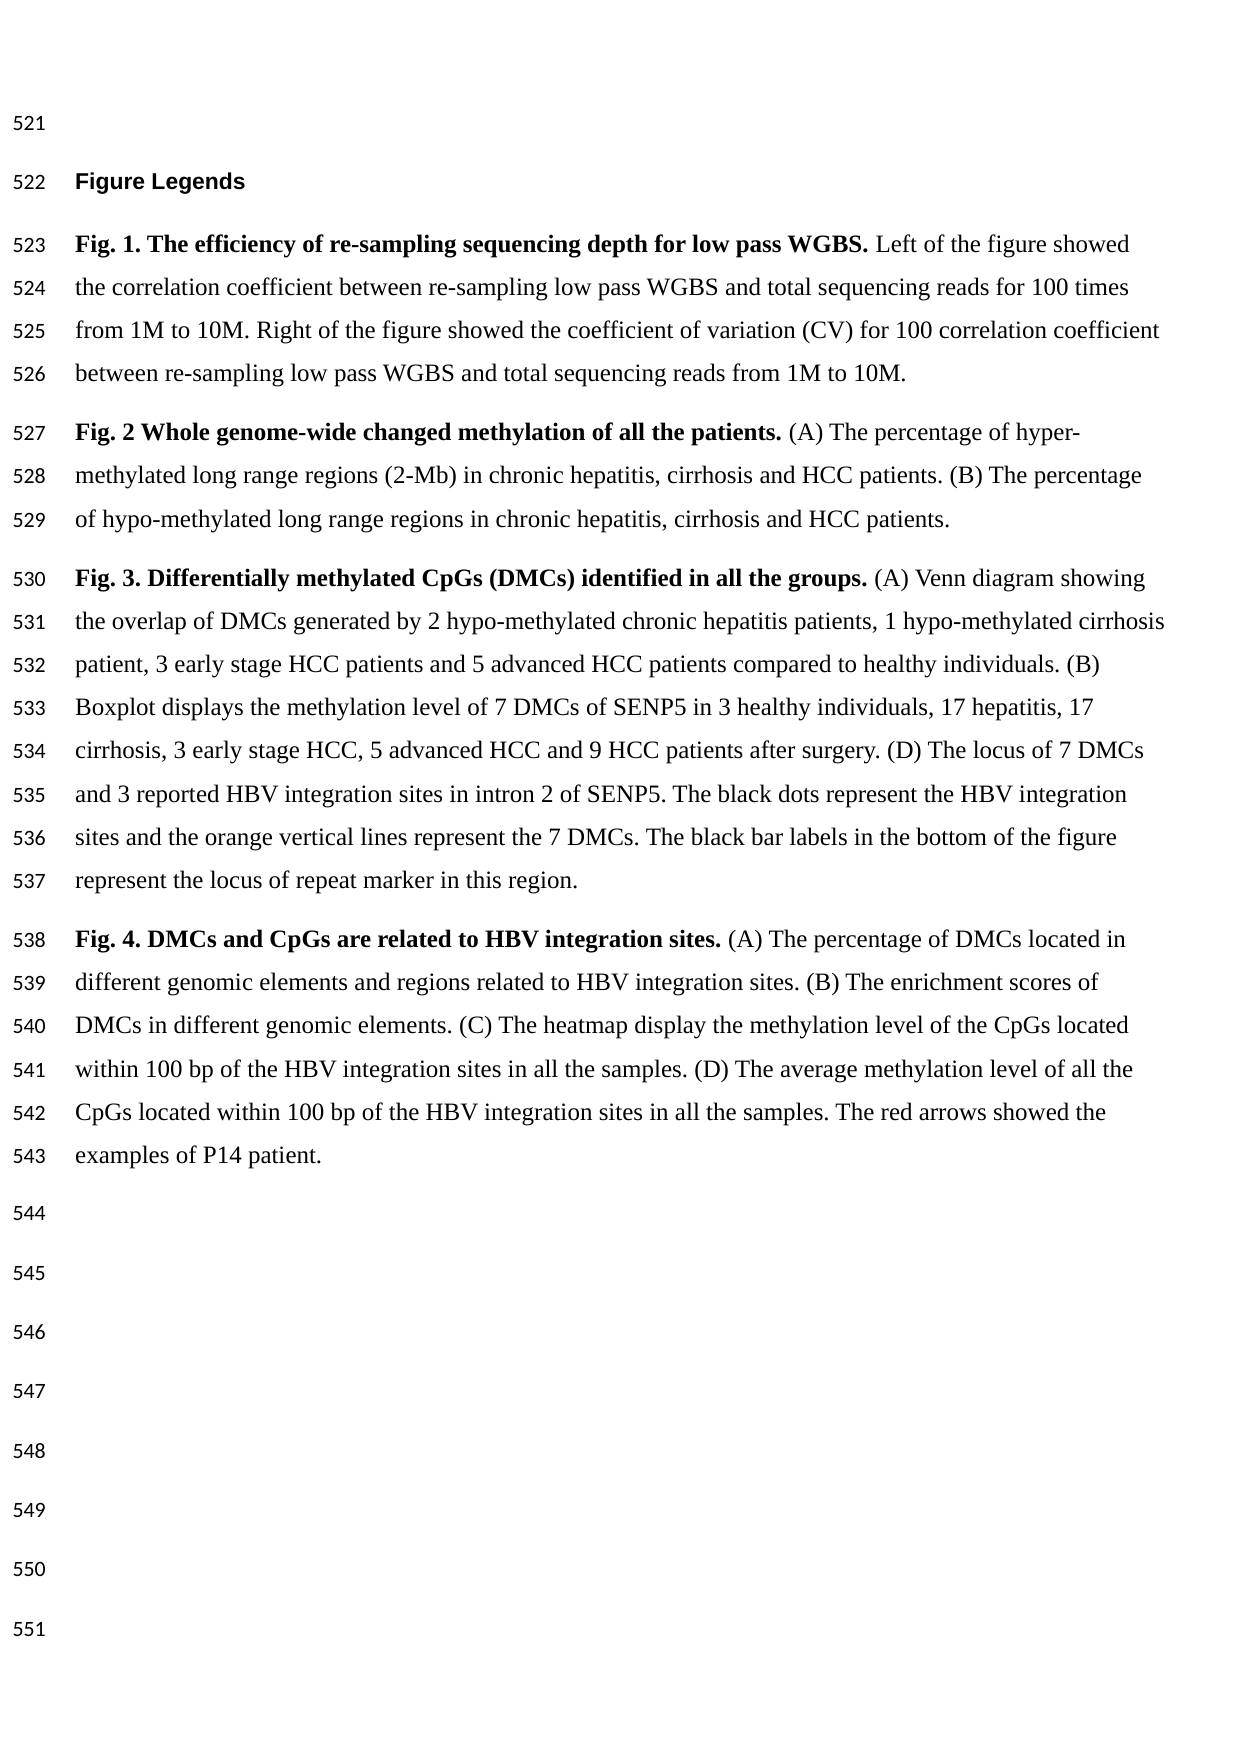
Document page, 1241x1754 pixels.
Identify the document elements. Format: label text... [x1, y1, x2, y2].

subtitle Figure Legends [75, 165, 1165, 198]
text Fig. 4. DMCs and CpGs are related to HBV integration sites. (A) The percentage of DMCs located in different genomic elements and regions related to HBV integration sites. (B) The enrichment scores of DMCs in different genomic elements. (C) The heatmap display the methylation level of the CpGs located within 100 bp of the HBV integration sites in all the samples. (D) The average methylation level of all the CpGs located within 100 bp of the HBV integration sites in all the samples. The red arrows showed the examples of P14 patient. [75, 924, 1165, 1169]
text Fig. 3. Differentially methylated CpGs (DMCs) identified in all the groups. (A) Venn diagram showing the overlap of DMCs generated by 2 hypo-methylated chronic hepatitis patients, 1 hypo-methylated cirrhosis patient, 3 early stage HCC patients and 5 advanced HCC patients compared to healthy individuals. (B) Boxplot displays the methylation level of 7 DMCs of SENP5 in 3 healthy individuals, 17 hepatitis, 17 cirrhosis, 3 early stage HCC, 5 advanced HCC and 9 HCC patients after surgery. (D) The locus of 7 DMCs and 3 reported HBV integration sites in intron 2 of SENP5. The black dots represent the HBV integration sites and the orange vertical lines represent the 7 DMCs. The black bar labels in the bottom of the figure represent the locus of repeat marker in this region. [75, 563, 1165, 894]
text Fig. 1. The efficiency of re-sampling sequencing depth for low pass WGBS. Left of the figure showed the correlation coefficient between re-sampling low pass WGBS and total sequencing reads for 100 times from 1M to 10M. Right of the figure showed the coefficient of variation (CV) for 100 correlation coefficient between re-sampling low pass WGBS and total sequencing reads from 1M to 10M. [75, 229, 1165, 387]
text Fig. 2 Whole genome-wide changed methylation of all the patients. (A) The percentage of hyper-methylated long range regions (2-Mb) in chronic hepatitis, cirrhosis and HCC patients. (B) The percentage of hypo-methylated long range regions in chronic hepatitis, cirrhosis and HCC patients. [75, 417, 1165, 532]
